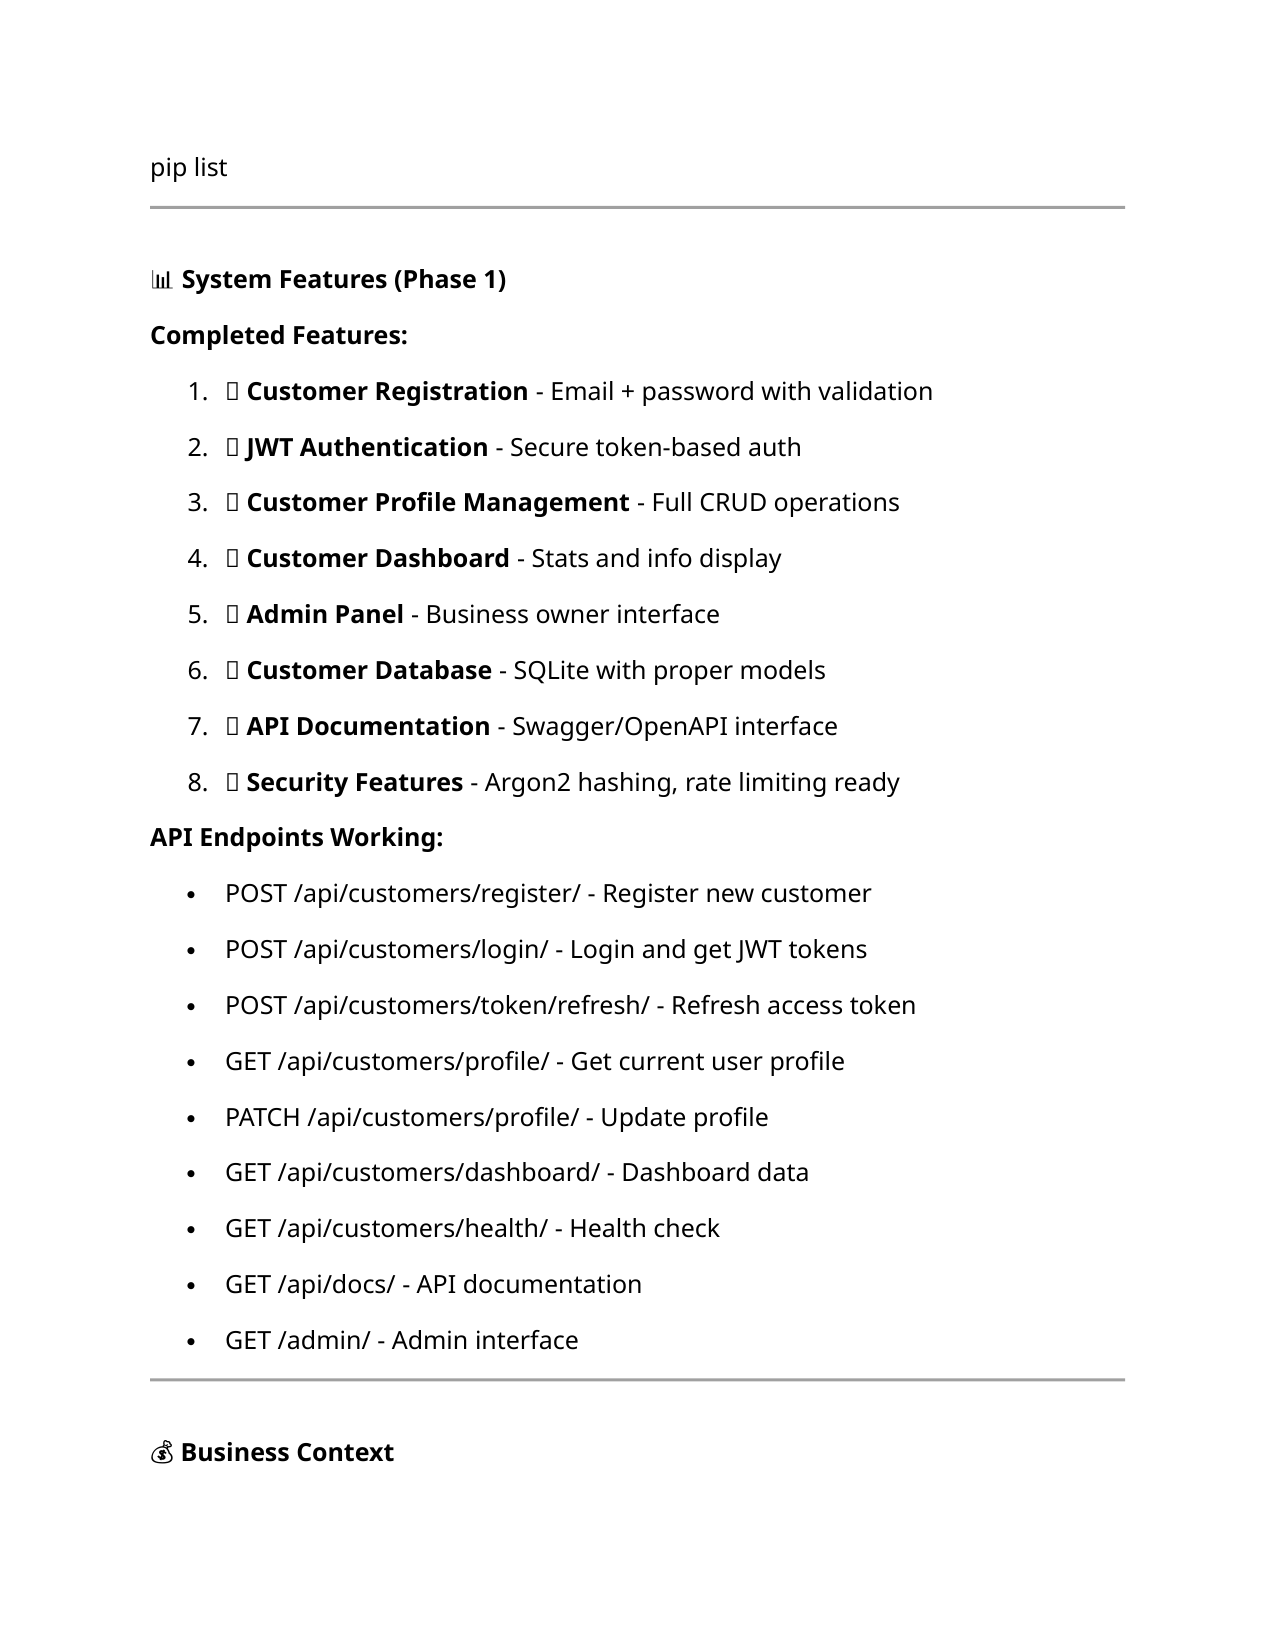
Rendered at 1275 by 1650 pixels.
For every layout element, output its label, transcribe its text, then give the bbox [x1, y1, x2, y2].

list ✅ Customer Dashboard - Stats and info display [187, 541, 1125, 575]
text 💰 Business Context [150, 1434, 1125, 1468]
list ✅ Customer Profile Management - Full CRUD operations [187, 485, 1125, 519]
list GET /api/customers/profile/ - Get current user profile [187, 1043, 1125, 1077]
list GET /api/customers/health/ - Health check [187, 1211, 1125, 1245]
list POST /api/customers/token/refresh/ - Refresh access token [187, 987, 1125, 1022]
text Completed Features: [150, 317, 1125, 352]
list ✅ Security Features - Argon2 hashing, rate limiting ready [187, 764, 1125, 798]
list GET /api/docs/ - API documentation [187, 1267, 1125, 1301]
list POST /api/customers/login/ - Login and get JWT tokens [187, 932, 1125, 966]
list GET /admin/ - Admin interface [187, 1322, 1125, 1357]
text API Endpoints Working: [150, 820, 1125, 854]
list ✅ Customer Database - SQLite with proper models [187, 652, 1125, 687]
list POST /api/customers/register/ - Register new customer [187, 876, 1125, 910]
list GET /api/customers/dashboard/ - Dashboard data [187, 1155, 1125, 1189]
list ✅ API Documentation - Swagger/OpenAPI interface [187, 708, 1125, 742]
list ✅ Admin Panel - Business owner interface [187, 597, 1125, 631]
list ✅ JWT Authentication - Secure token-based auth [187, 429, 1125, 463]
list ✅ Customer Registration - Email + password with validation [187, 373, 1125, 407]
text 📊 System Features (Phase 1) [150, 262, 1125, 296]
text pip list [150, 150, 1125, 184]
list PATCH /api/customers/profile/ - Update profile [187, 1099, 1125, 1133]
